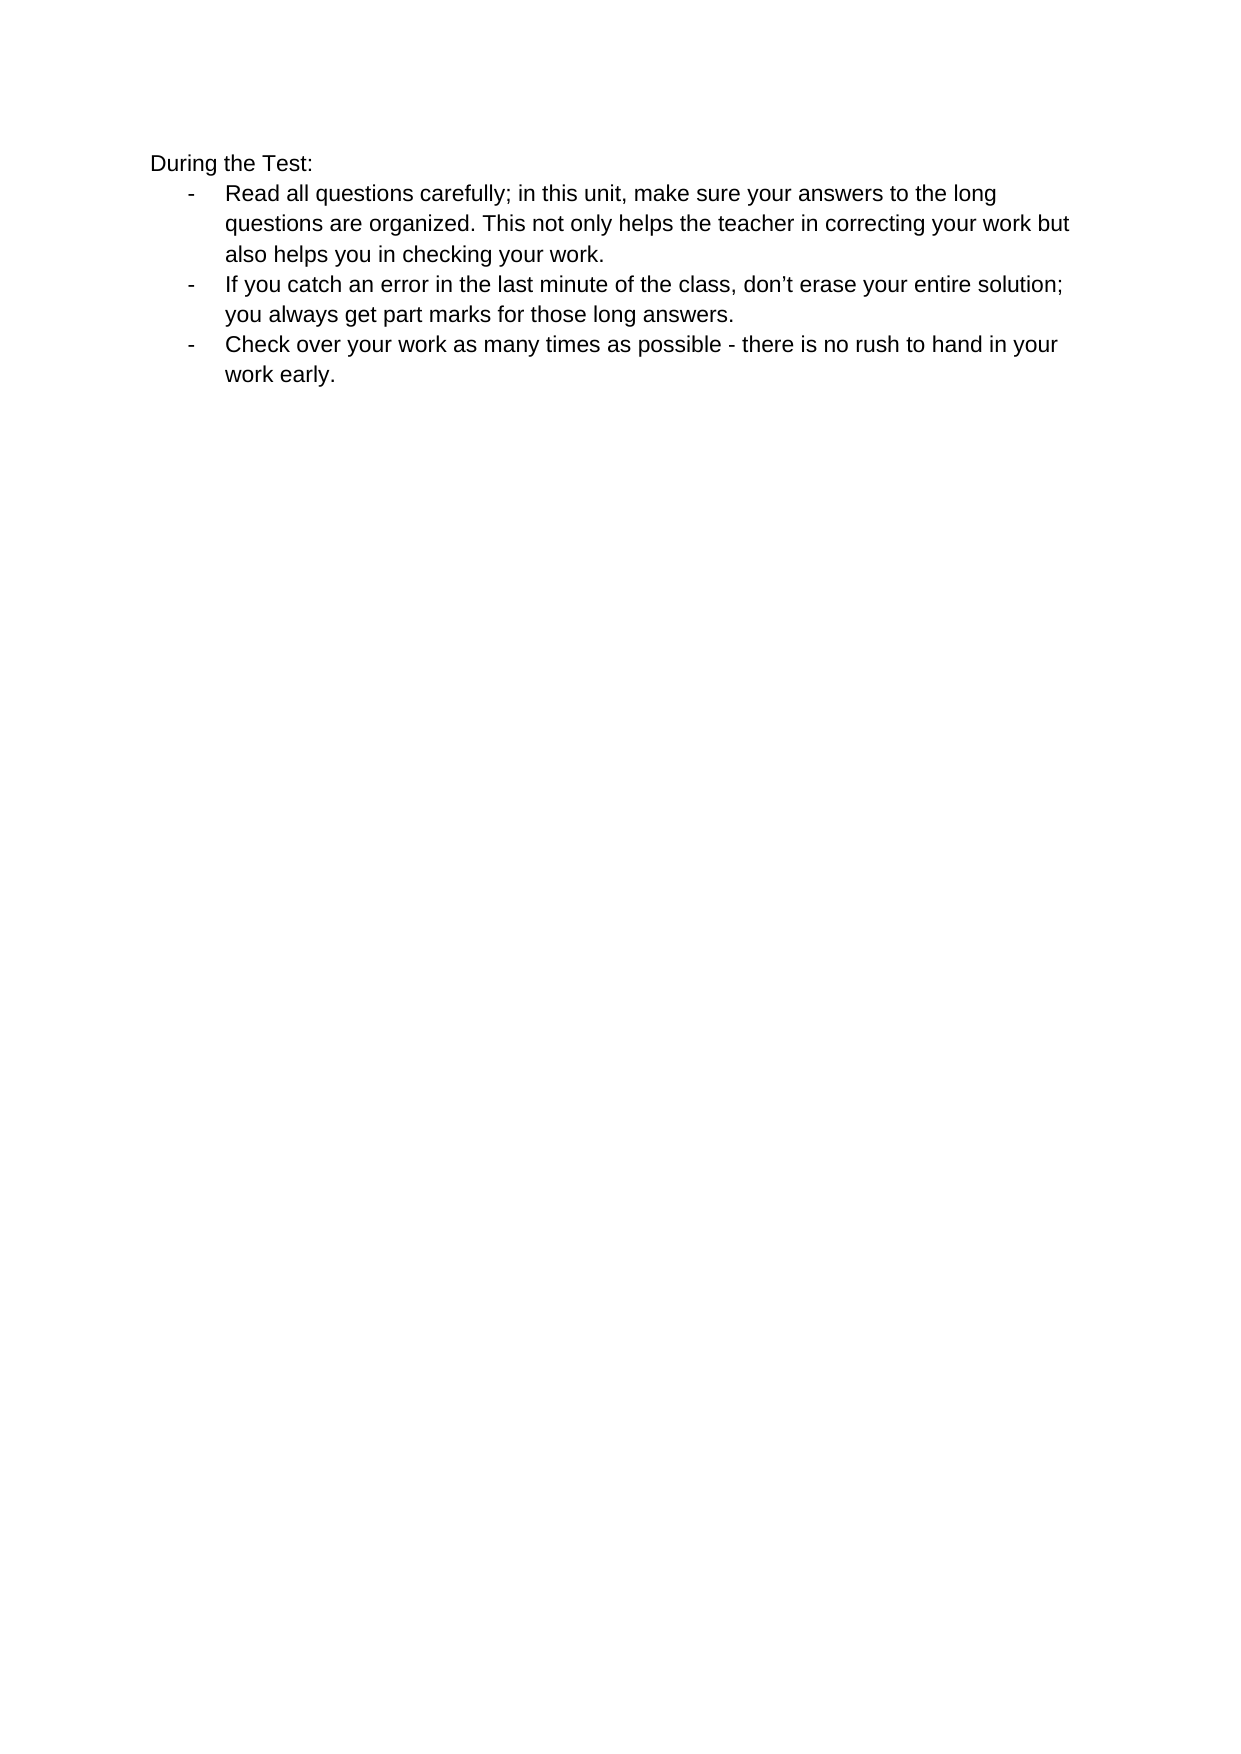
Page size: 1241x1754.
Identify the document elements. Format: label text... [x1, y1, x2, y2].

list If you catch an error in the last minute of the class, don’t erase your entire solution; you always get part marks for those long answers. [187, 271, 1090, 327]
list Read all questions carefully; in this unit, make sure your answers to the long questions are organized. This not only helps the teacher in correcting your work but also helps you in checking your work. [187, 180, 1090, 267]
text During the Test: [150, 150, 1090, 176]
list Check over your work as many times as possible - there is no rush to hand in your work early. [187, 331, 1090, 388]
